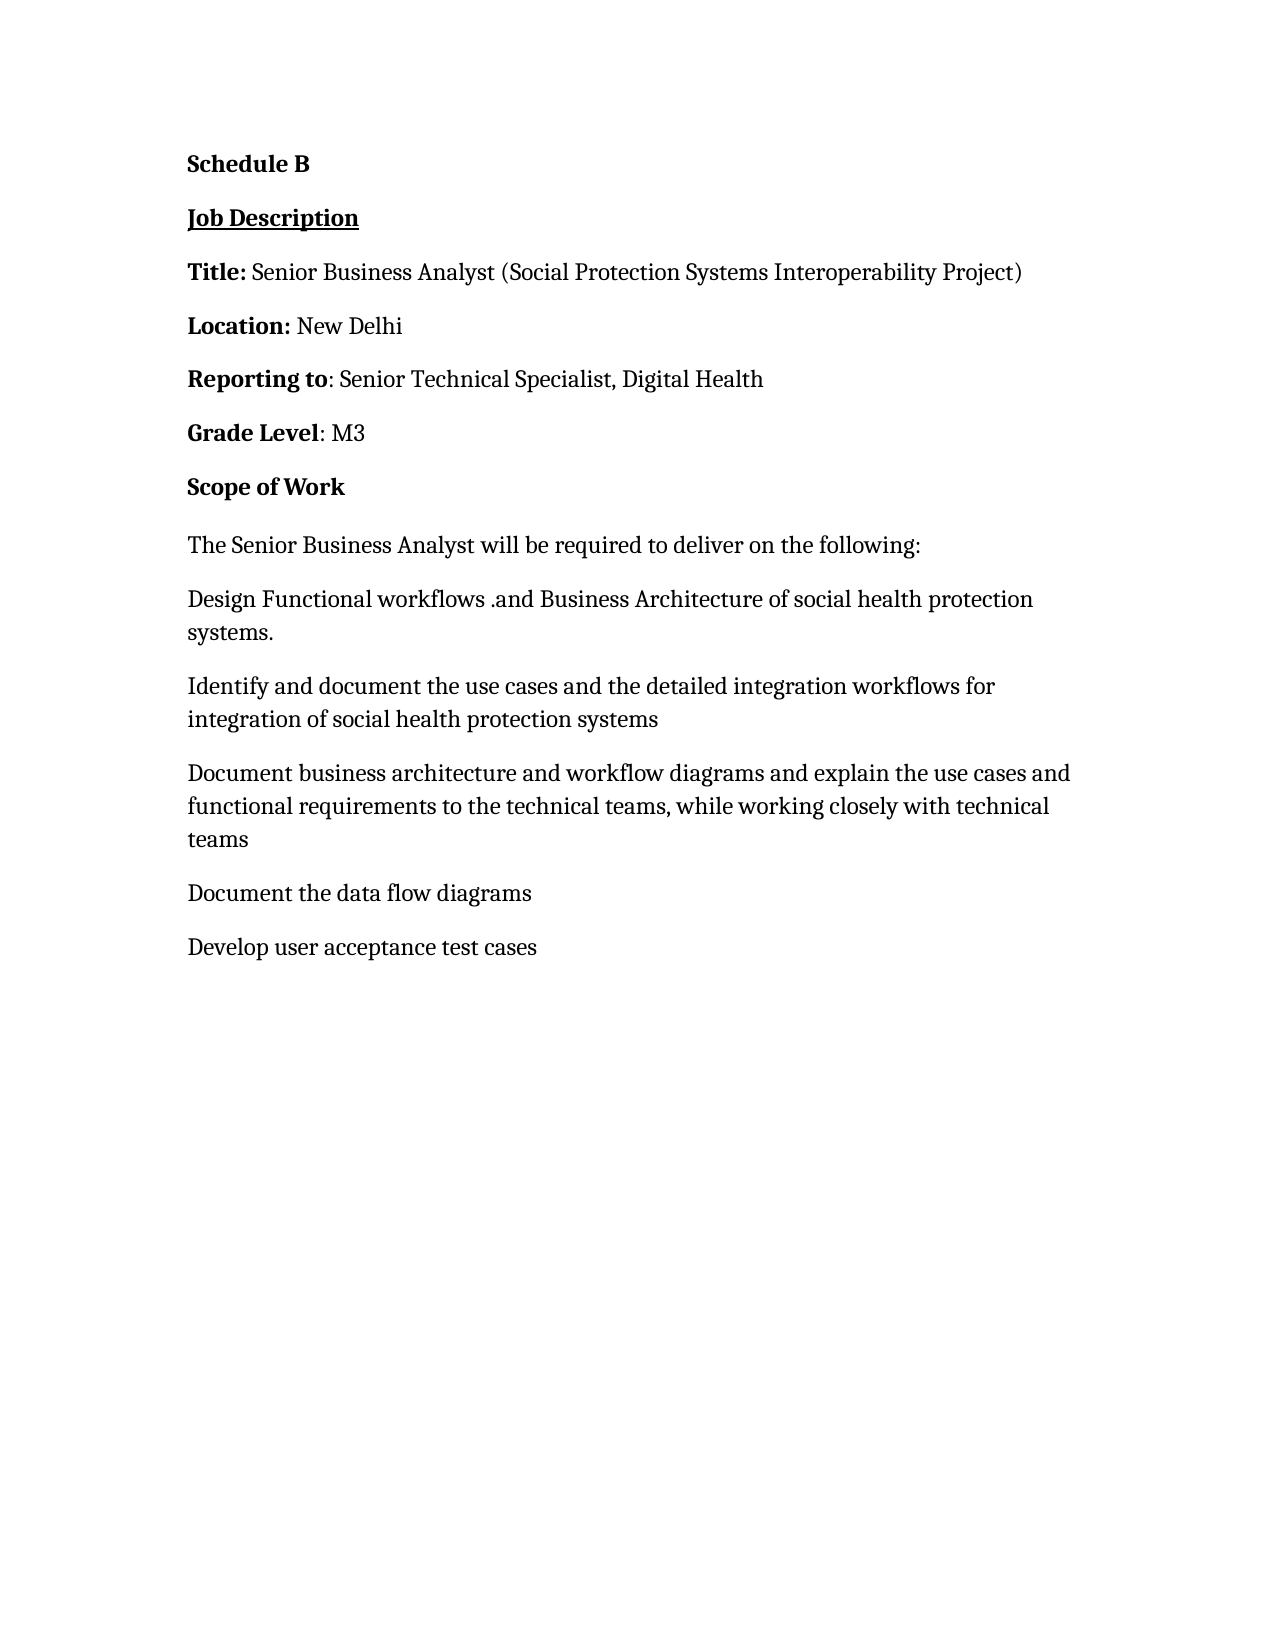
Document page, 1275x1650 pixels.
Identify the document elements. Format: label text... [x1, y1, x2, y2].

text Job Description [187, 204, 1087, 233]
text Location: New Delhi [187, 312, 1087, 340]
text The Senior Business Analyst will be required to deliver on the following: [187, 531, 1087, 559]
text Document business architecture and workflow diagrams and explain the use cases and functional requirements to the technical teams, while working closely with technical teams [187, 759, 1087, 853]
text Title: Senior Business Analyst (Social Protection Systems Interoperability Project) [187, 258, 1087, 286]
text Develop user acceptance test cases [187, 932, 1087, 961]
text Scope of Work [187, 473, 1087, 502]
text Grade Level: M3 [187, 419, 1087, 448]
text Schedule B [187, 150, 1087, 179]
text Identify and document the use cases and the detailed integration workflows for integration of social health protection systems [187, 672, 1087, 733]
text Reporting to: Senior Technical Specialist, Digital Health [187, 365, 1087, 394]
text Design Functional workflows .and Business Architecture of social health protection systems. [187, 585, 1087, 647]
text Document the data flow diagrams [187, 878, 1087, 907]
